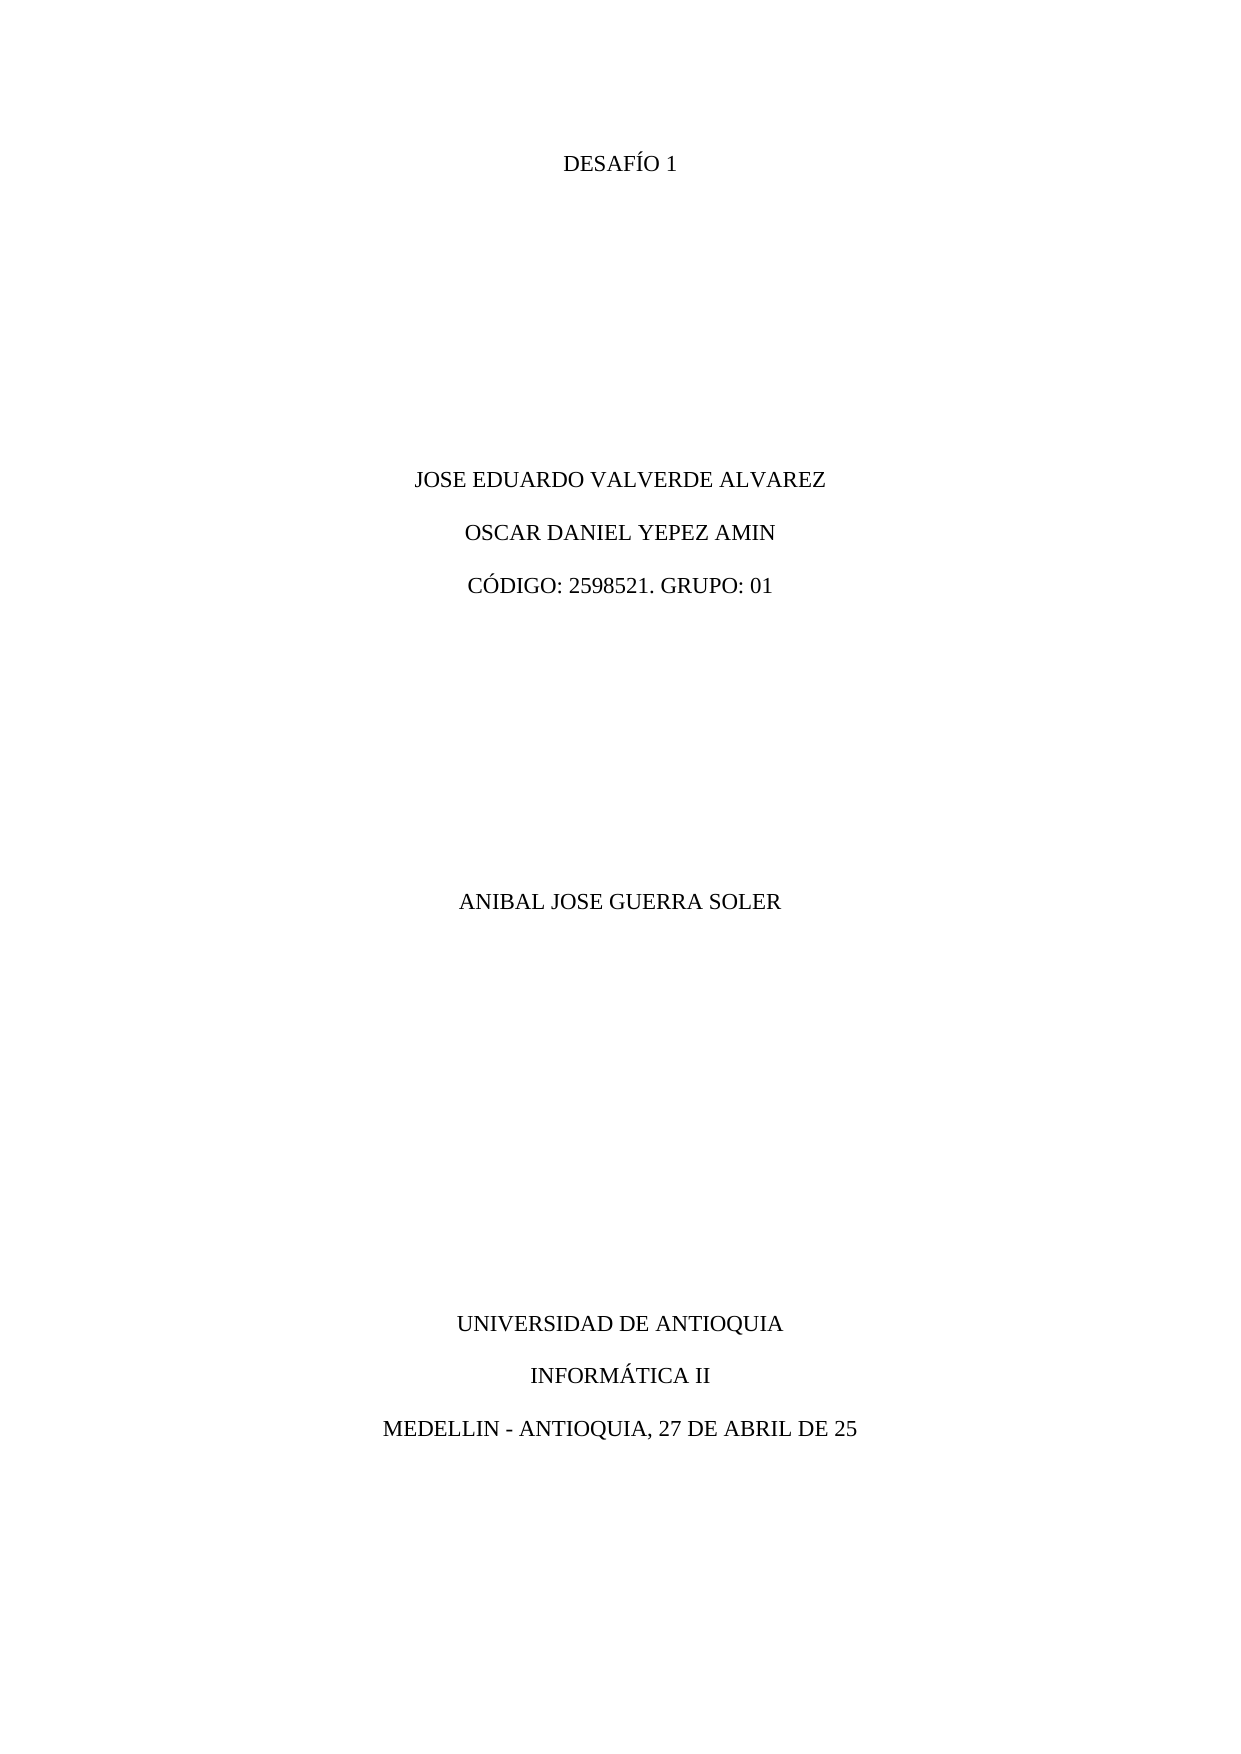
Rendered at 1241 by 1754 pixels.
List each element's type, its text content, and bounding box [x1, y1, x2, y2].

text INFORMÁTICA II [150, 1362, 1090, 1389]
text UNIVERSIDAD DE ANTIOQUIA [150, 1309, 1090, 1336]
text ANIBAL JOSE GUERRA SOLER [150, 888, 1090, 914]
text DESAFÍO 1 [150, 150, 1090, 176]
text MEDELLIN - ANTIOQUIA, 27 DE ABRIL DE 25 [150, 1415, 1090, 1441]
text CÓDIGO: 2598521. GRUPO: 01 [150, 572, 1090, 598]
text OSCAR DANIEL YEPEZ AMIN [150, 519, 1090, 545]
text JOSE EDUARDO VALVERDE ALVAREZ [150, 466, 1090, 493]
